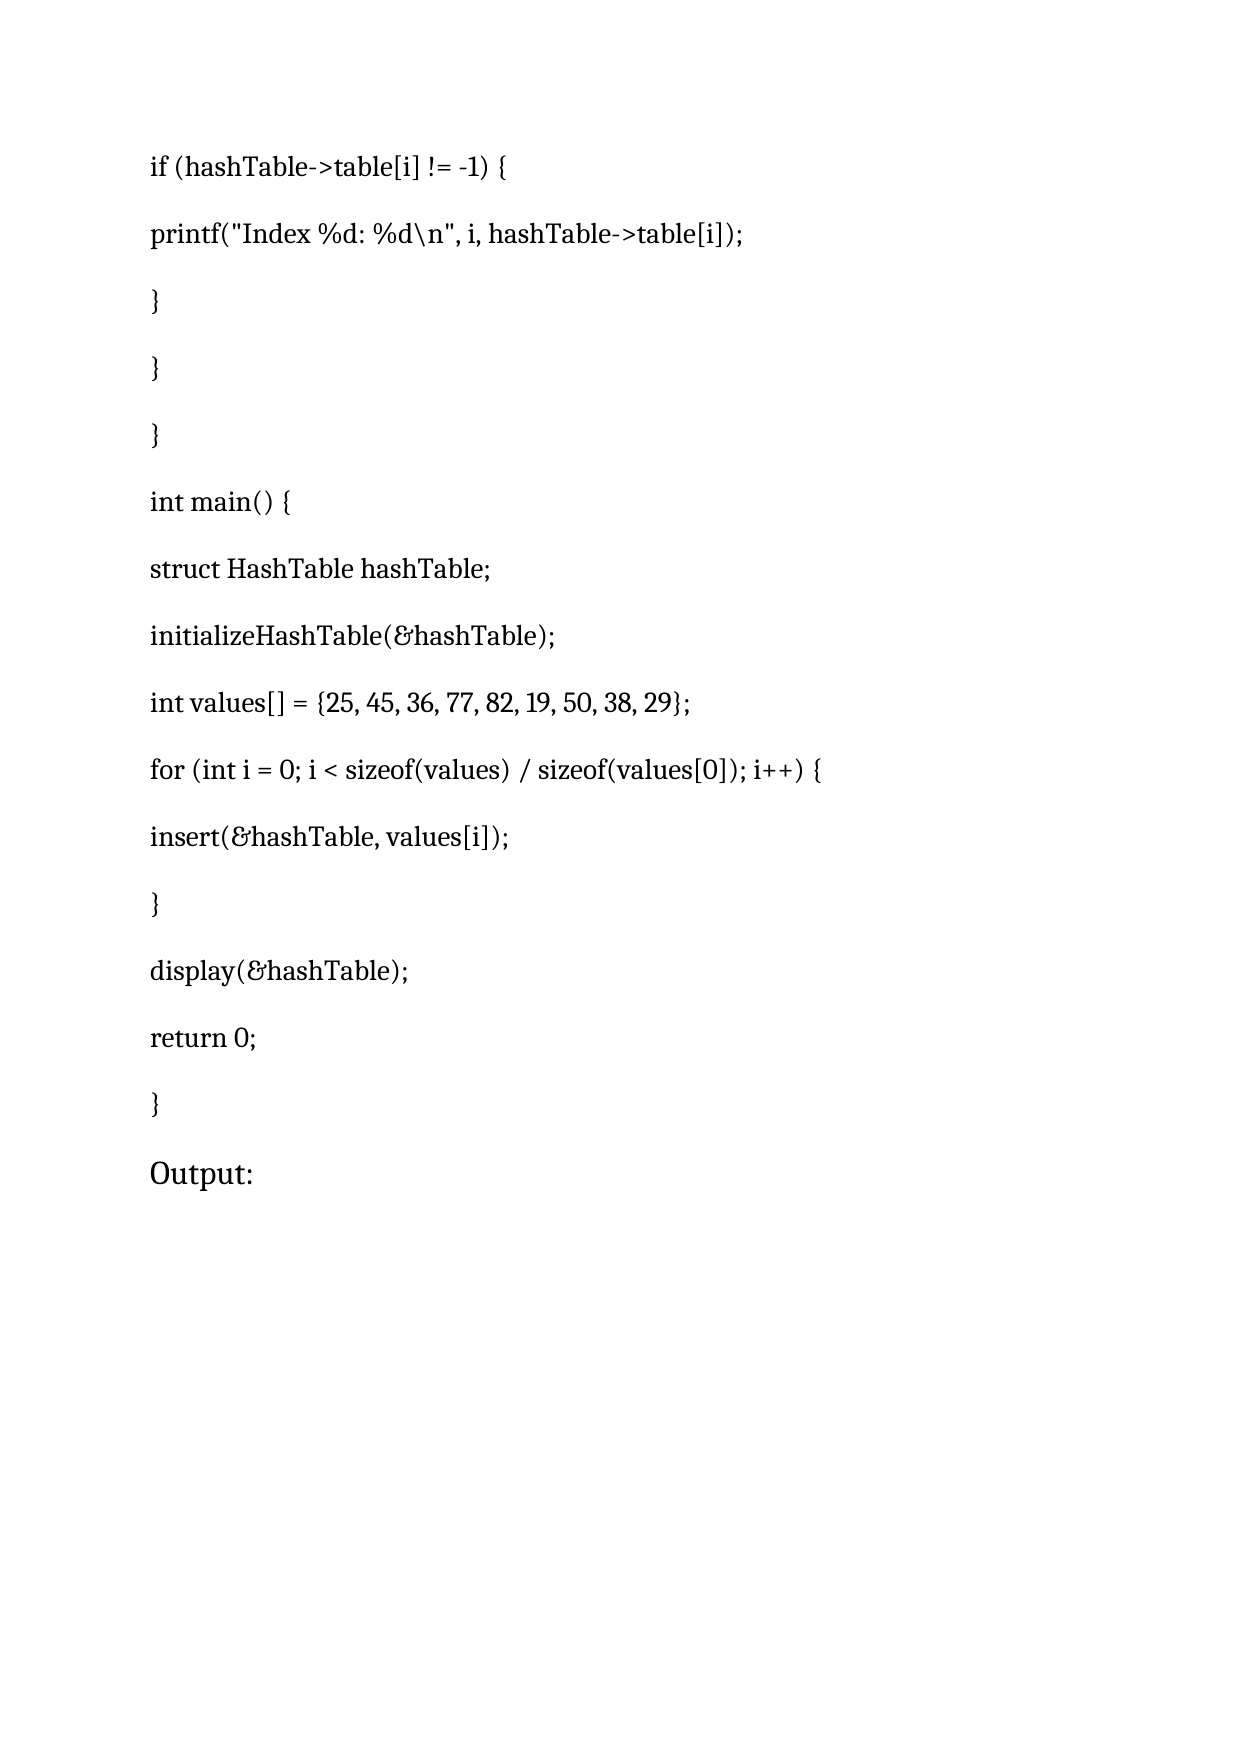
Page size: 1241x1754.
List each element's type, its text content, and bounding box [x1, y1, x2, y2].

text if (hashTable->table[i] != -1) { [150, 150, 1090, 183]
text struct HashTable hashTable; [150, 552, 1090, 585]
text } [150, 887, 1090, 920]
text int values[] = {25, 45, 36, 77, 82, 19, 50, 38, 29}; [150, 686, 1090, 719]
text int main() { [150, 485, 1090, 518]
text printf("Index %d: %d\n", i, hashTable->table[i]); [150, 217, 1090, 251]
text } [150, 284, 1090, 317]
text } [150, 351, 1090, 384]
text } [150, 1088, 1090, 1121]
text initializeHashTable(&hashTable); [150, 619, 1090, 652]
text insert(&hashTable, values[i]); [150, 820, 1090, 853]
text } [150, 418, 1090, 451]
text display(&hashTable); [150, 954, 1090, 987]
text Output: [150, 1155, 1090, 1193]
text for (int i = 0; i < sizeof(values) / sizeof(values[0]); i++) { [150, 753, 1090, 786]
text return 0; [150, 1021, 1090, 1054]
